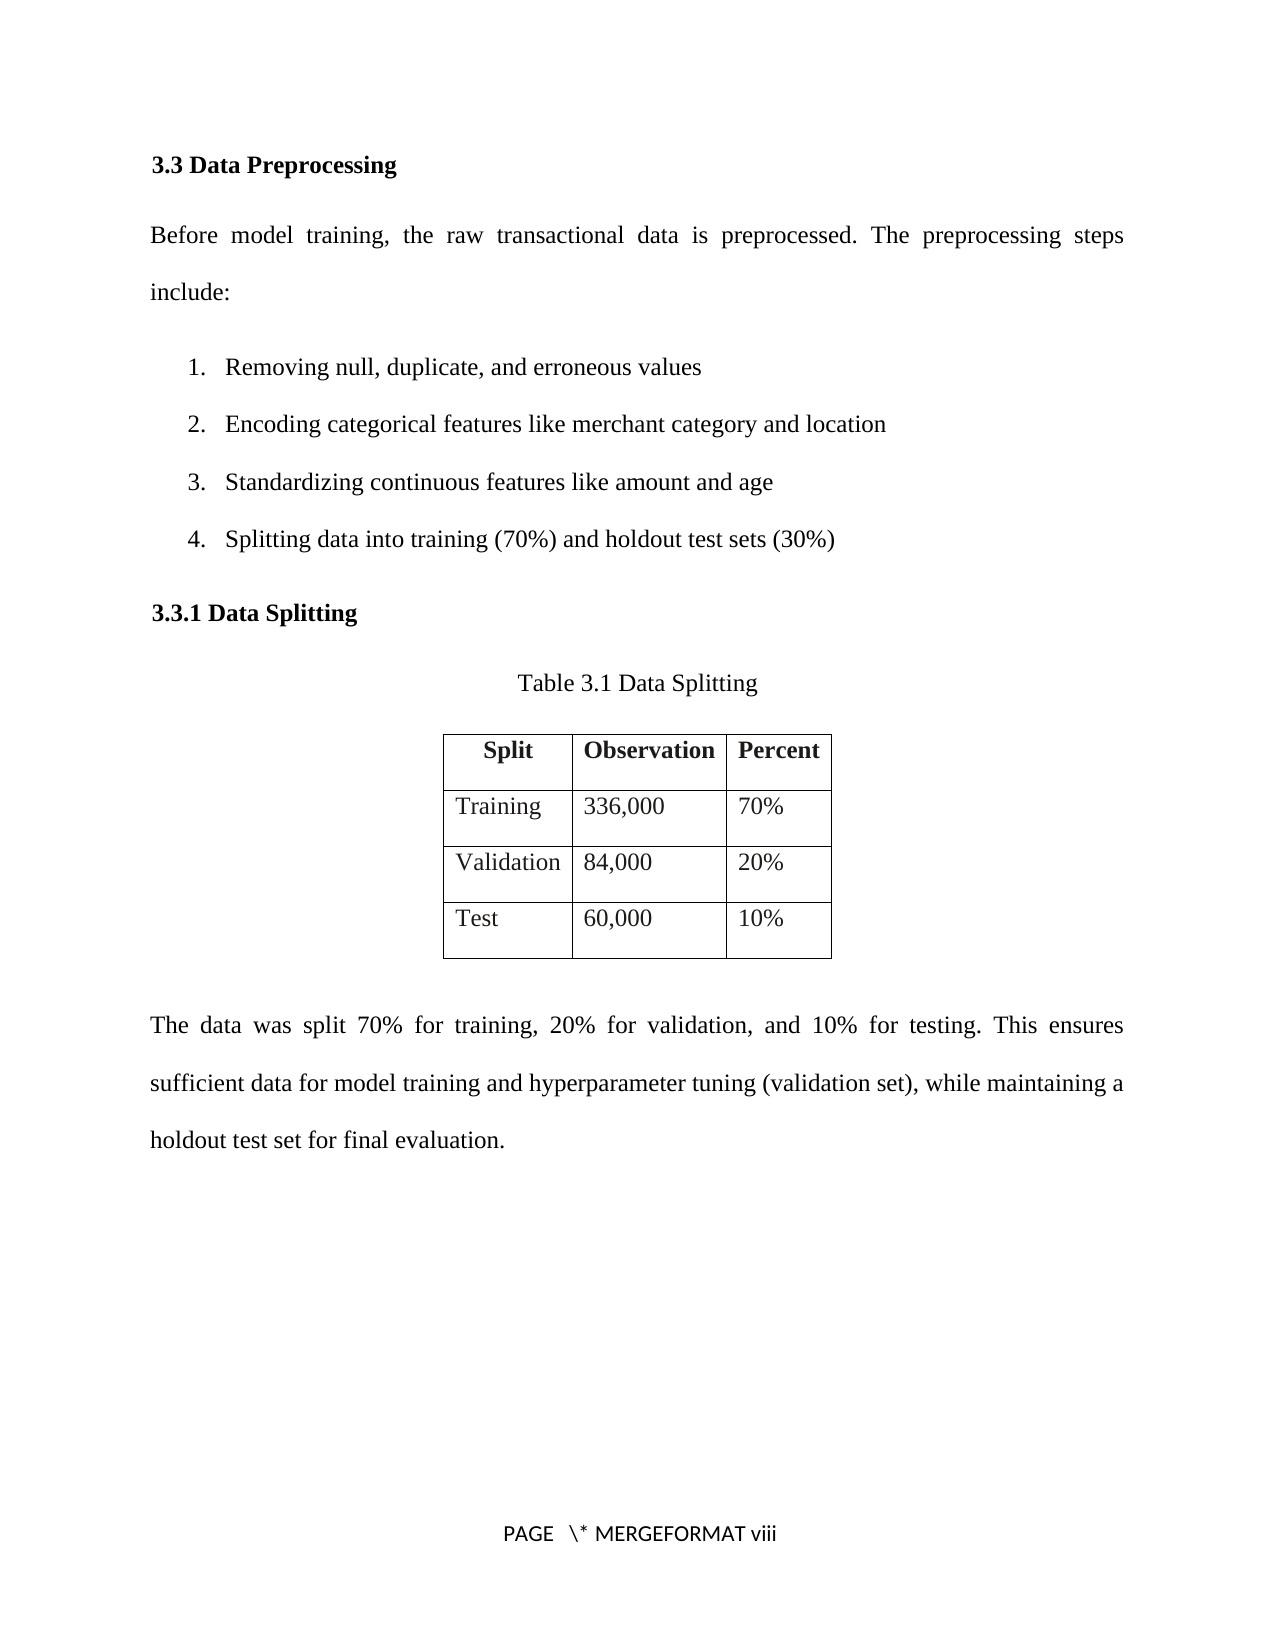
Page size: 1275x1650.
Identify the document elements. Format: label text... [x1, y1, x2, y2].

text Table 3.1 Data Splitting [150, 668, 1125, 697]
table_cell Test [444, 903, 572, 958]
list Removing null, duplicate, and erroneous values [187, 352, 1125, 380]
table_cell 60,000 [573, 903, 726, 958]
table_cell Training [444, 791, 572, 846]
table_header Split [444, 735, 572, 790]
text The data was split 70% for training, 20% for validation, and 10% for testing. This ensures sufficient data for model training and hyperparameter tuning (validation set), while maintaining a holdout test set for final evaluation. [150, 1010, 1125, 1154]
list Standardizing continuous features like amount and age [187, 467, 1125, 495]
table_cell 20% [727, 847, 831, 902]
table_cell Validation [444, 847, 572, 902]
subtitle 3.3.1 Data Splitting [152, 598, 1125, 627]
table_cell 10% [727, 903, 831, 958]
table_header Percent [727, 735, 831, 790]
list Encoding categorical features like merchant category and location [187, 409, 1125, 438]
list Splitting data into training (70%) and holdout test sets (30%) [187, 524, 1125, 553]
subtitle 3.3 Data Preprocessing [152, 150, 1125, 179]
table_cell 336,000 [573, 791, 726, 846]
table_cell 84,000 [573, 847, 726, 902]
table_header Observation [573, 735, 726, 790]
text Before model training, the raw transactional data is preprocessed. The preprocessing steps include: [150, 220, 1125, 306]
table_cell 70% [727, 791, 831, 846]
